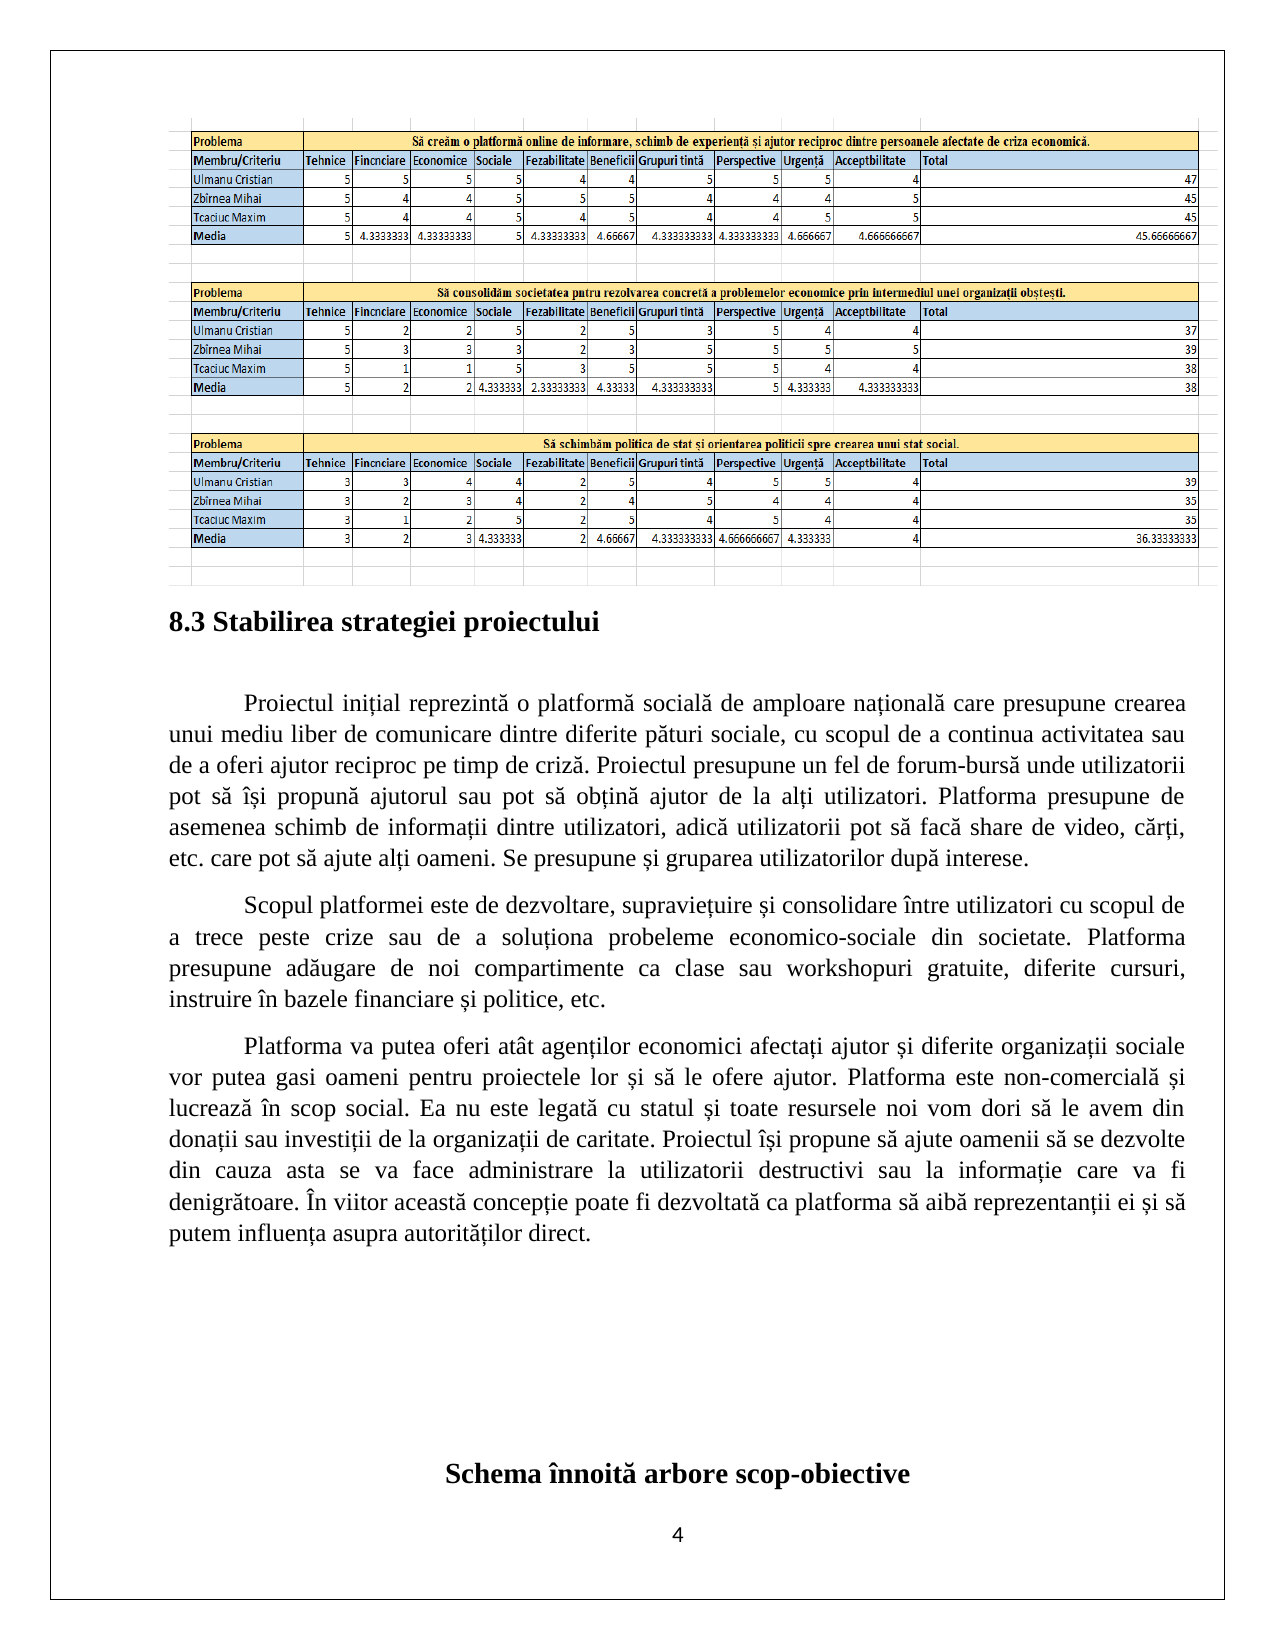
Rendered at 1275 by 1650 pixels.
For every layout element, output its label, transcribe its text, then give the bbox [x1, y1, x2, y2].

text Proiectul inițial reprezintă o platformă socială de amploare națională care presupune crearea unui mediu liber de comunicare dintre diferite pături sociale, cu scopul de a continua activitatea sau de a oferi ajutor reciproc pe timp de criză. Proiectul presupune un fel de forum-bursă unde utilizatorii pot să își propună ajutorul sau pot să obțină ajutor de la alți utilizatori. Platforma presupune de asemenea schimb de informații dintre utilizatori, adică utilizatorii pot să facă share de video, cărți, etc. care pot să ajute alți oameni. Se presupune și gruparea utilizatorilor după interese. [169, 688, 1187, 872]
text Platforma va putea oferi atât agenților economici afectați ajutor și diferite organizații sociale vor putea gasi oameni pentru proiectele lor și să le ofere ajutor. Platforma este non-comercială și lucrează în scop social. Ea nu este legată cu statul și toate resursele noi vom dori să le avem din donații sau investiții de la organizații de caritate. Proiectul își propune să ajute oamenii să se dezvolte din cauza asta se va face administrare la utilizatorii destructivi sau la informație care va fi denigrătoare. În viitor această concepție poate fi dezvoltată ca platforma să aibă reprezentanții ei și să putem influența asupra autorităților direct. [169, 1031, 1187, 1246]
text Schema înnoită arbore scop-obiective [169, 1456, 1187, 1490]
picture [168, 118, 1218, 586]
text Scopul platformei este de dezvoltare, supraviețuire și consolidare între utilizatori cu scopul de a trece peste crize sau de a soluționa probeleme economico-sociale din societate. Platforma presupune adăugare de noi compartimente ca clase sau workshopuri gratuite, diferite cursuri, instruire în bazele financiare și politice, etc. [169, 891, 1187, 1012]
subtitle 8.3 Stabilirea strategiei proiectului [169, 604, 1187, 638]
